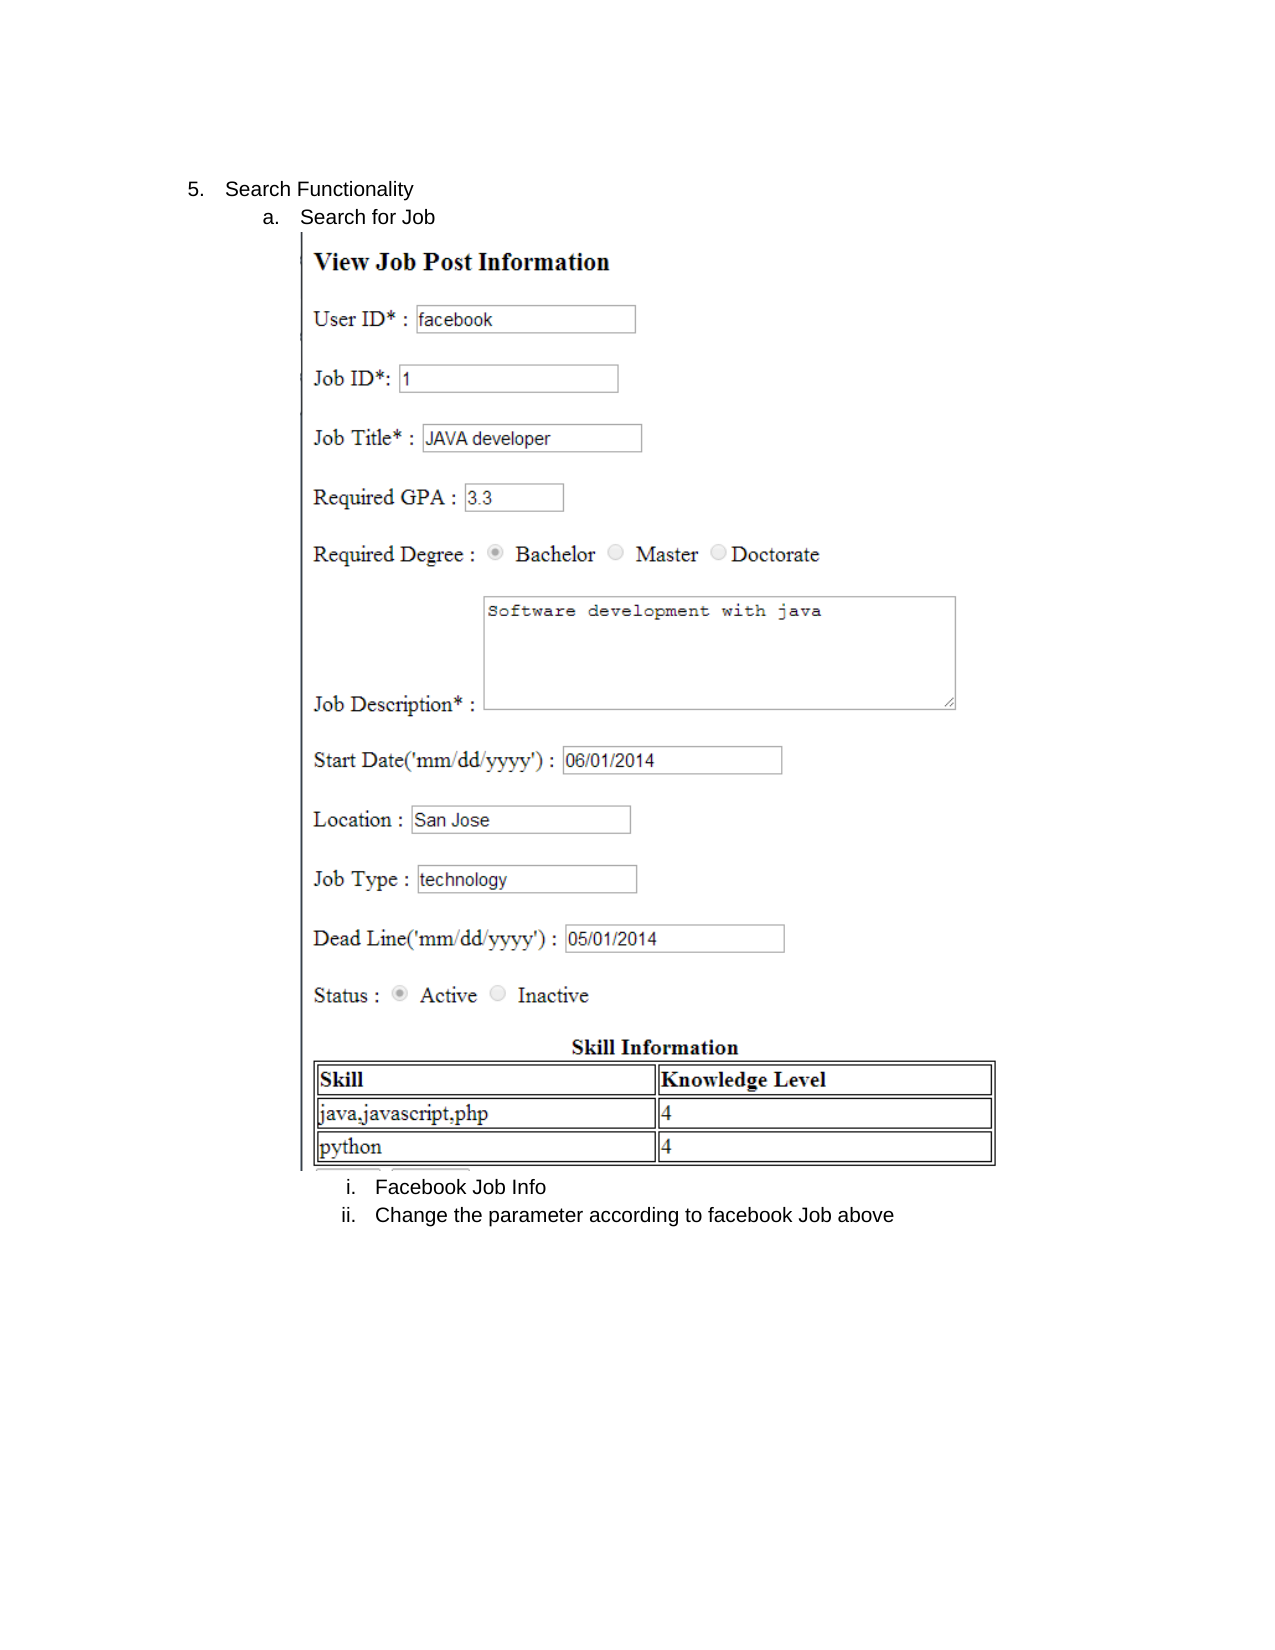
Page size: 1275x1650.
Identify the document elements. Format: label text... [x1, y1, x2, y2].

picture [300, 232, 1007, 1171]
list Search Functionality [187, 177, 1125, 201]
list Change the parameter according to facebook Job above [356, 1203, 1125, 1259]
list Search for Job [262, 205, 1125, 229]
list Facebook Job Info [356, 1175, 1125, 1199]
